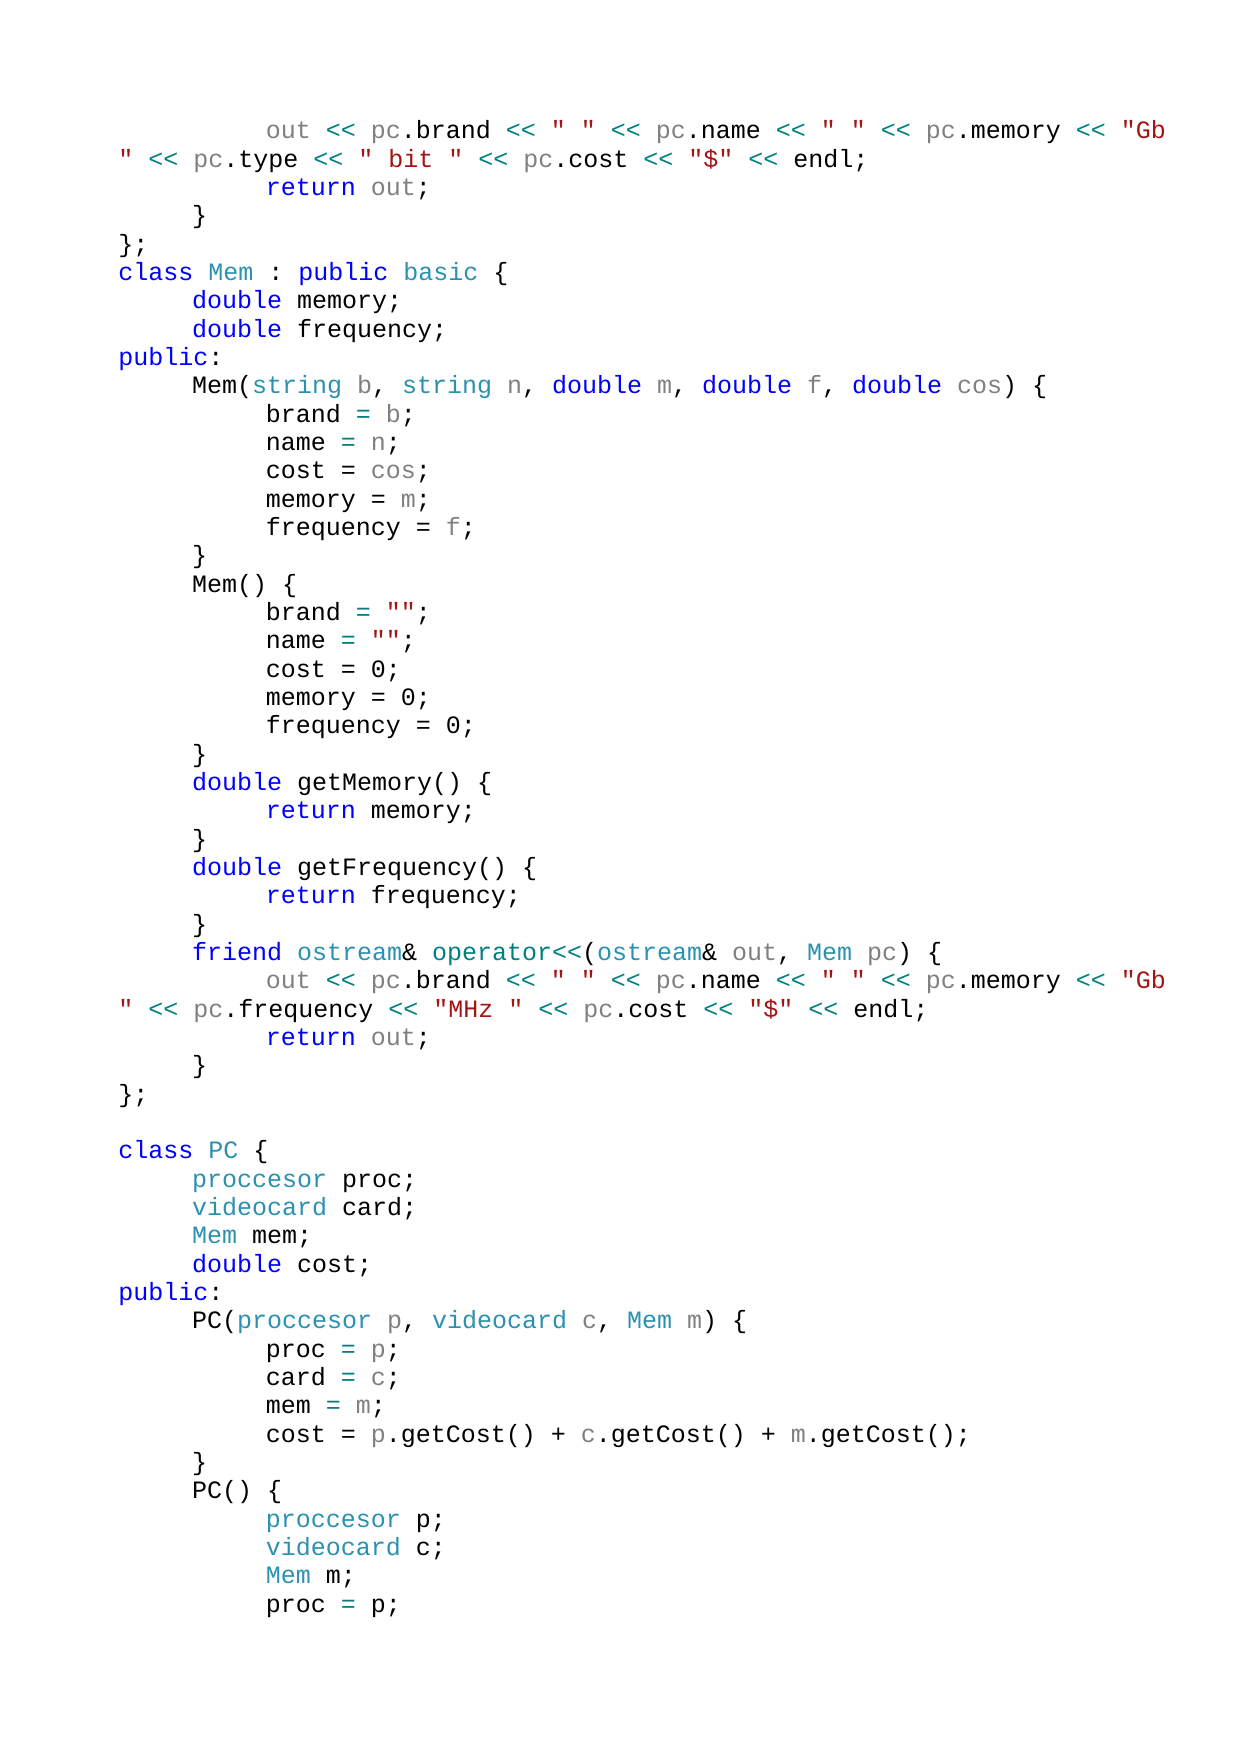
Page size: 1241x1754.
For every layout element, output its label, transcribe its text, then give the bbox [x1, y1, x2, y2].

text public: [118, 345, 1181, 373]
text name = n; [118, 430, 1181, 458]
text proccesor p; [118, 1506, 1181, 1535]
text } [118, 1053, 1181, 1081]
text memory = 0; [118, 685, 1181, 713]
text } [118, 826, 1181, 855]
text double memory; [118, 288, 1181, 316]
text card = c; [118, 1365, 1181, 1393]
text brand = ""; [118, 600, 1181, 628]
text return out; [118, 1025, 1181, 1053]
text proc = p; [118, 1336, 1181, 1365]
text mem = m; [118, 1393, 1181, 1421]
text double getMemory() { [118, 770, 1181, 798]
text return out; [118, 175, 1181, 203]
text name = ""; [118, 628, 1181, 656]
text }; [118, 1081, 1181, 1110]
text double frequency; [118, 316, 1181, 345]
text Mem m; [118, 1563, 1181, 1591]
text return memory; [118, 798, 1181, 826]
text Mem() { [118, 571, 1181, 600]
text brand = b; [118, 401, 1181, 430]
text PC(proccesor p, videocard c, Mem m) { [118, 1308, 1181, 1336]
text memory = m; [118, 486, 1181, 515]
text } [118, 543, 1181, 571]
text double getFrequency() { [118, 855, 1181, 883]
text frequency = f; [118, 515, 1181, 543]
text } [118, 203, 1181, 231]
text PC() { [118, 1478, 1181, 1506]
text double cost; [118, 1251, 1181, 1280]
text out << pc.brand << " " << pc.name << " " << pc.memory << "Gb " << pc.frequency << "MHz " << pc.cost << "$" << endl; [118, 968, 1181, 1025]
text frequency = 0; [118, 713, 1181, 741]
text } [118, 1450, 1181, 1478]
text cost = 0; [118, 656, 1181, 685]
text public: [118, 1280, 1181, 1308]
text friend ostream& operator<<(ostream& out, Mem pc) { [118, 940, 1181, 968]
text } [118, 741, 1181, 770]
text class Mem : public basic { [118, 260, 1181, 288]
text Mem mem; [118, 1223, 1181, 1251]
text class PC { [118, 1138, 1181, 1166]
text videocard c; [118, 1535, 1181, 1563]
text cost = cos; [118, 458, 1181, 486]
text out << pc.brand << " " << pc.name << " " << pc.memory << "Gb " << pc.type << " bit " << pc.cost << "$" << endl; [118, 118, 1181, 175]
text }; [118, 231, 1181, 260]
text return frequency; [118, 883, 1181, 911]
text videocard card; [118, 1195, 1181, 1223]
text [118, 1421, 1181, 1450]
text Mem(string b, string n, double m, double f, double cos) { [118, 373, 1181, 401]
text proccesor proc; [118, 1166, 1181, 1195]
text } [118, 911, 1181, 940]
text proc = p; [118, 1591, 1181, 1620]
